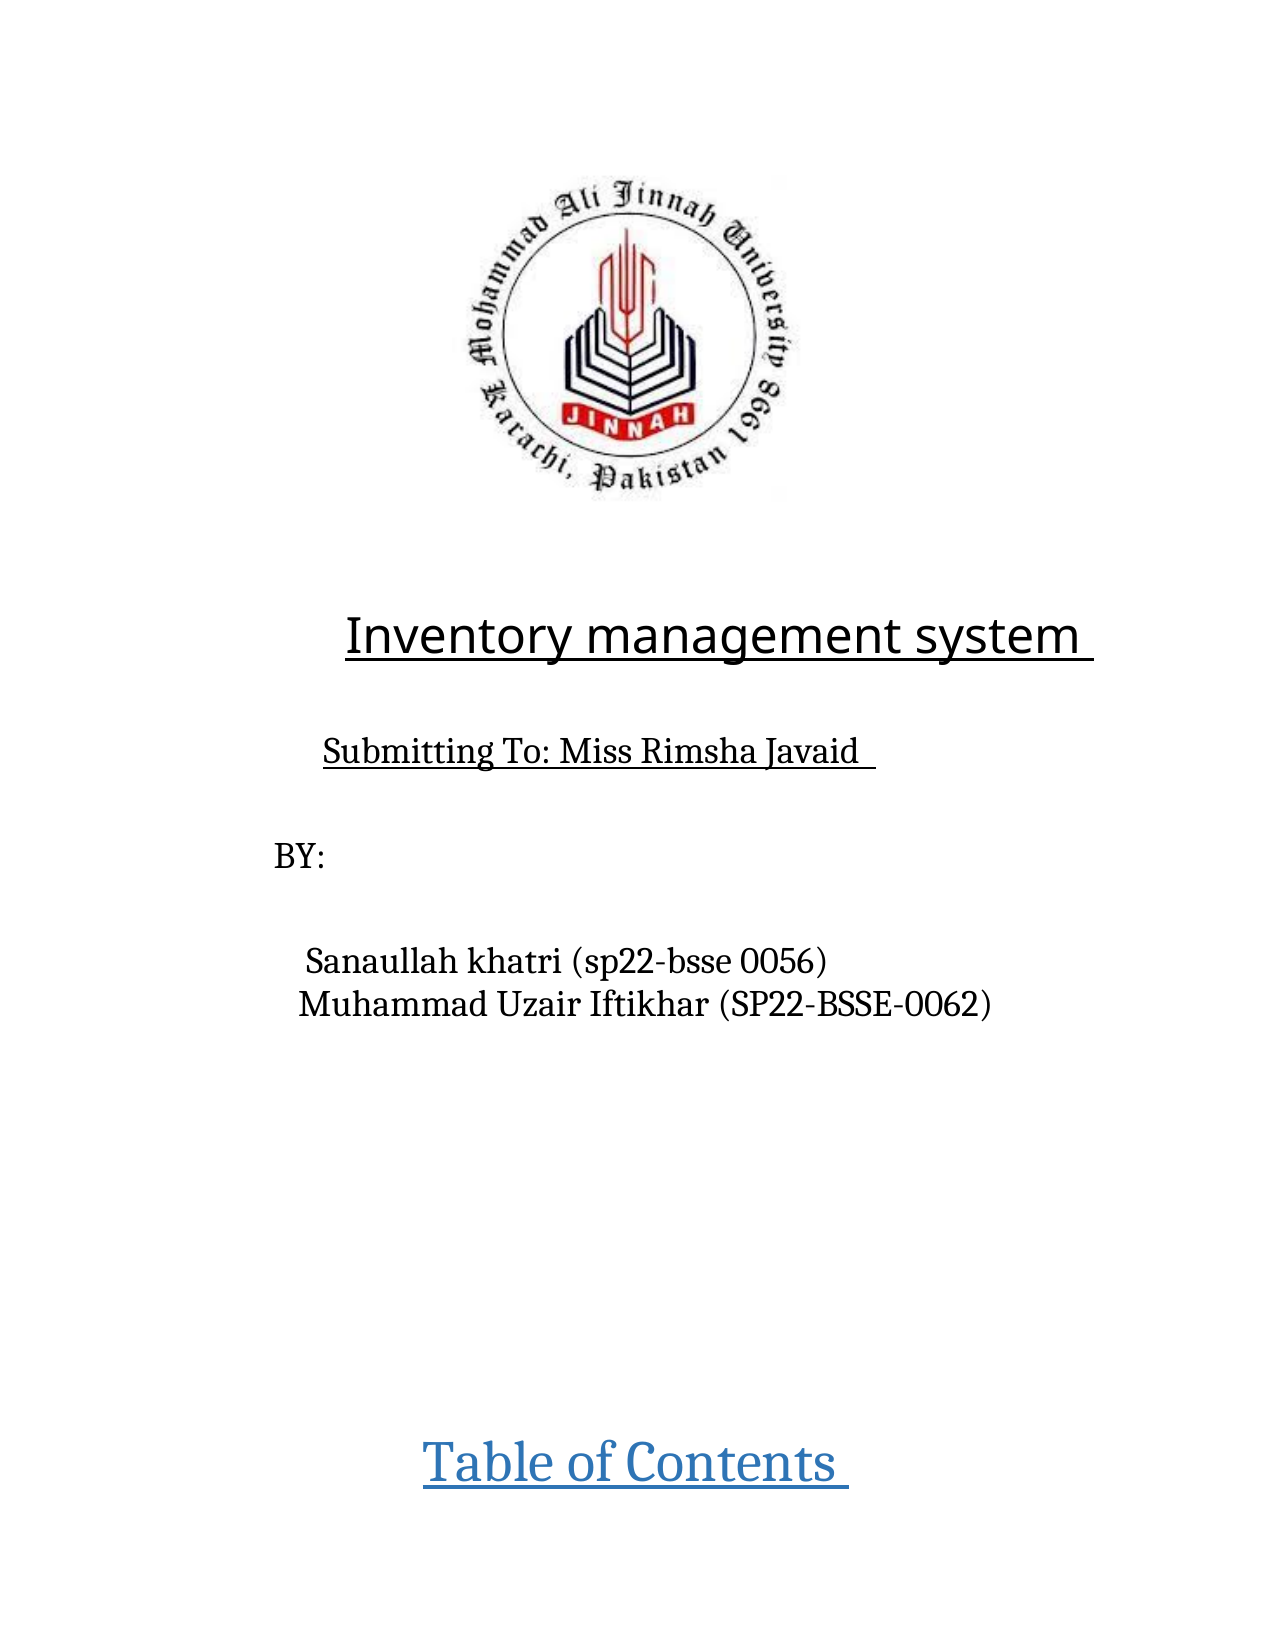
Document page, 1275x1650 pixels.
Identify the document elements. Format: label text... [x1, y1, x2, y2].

text Submitting To: Miss Rimsha Javaid [150, 730, 1125, 773]
text BY: [150, 835, 1125, 878]
text Sanaullah khatri (sp22-bsse 0056) Muhammad Uzair Iftikhar (SP22-BSSE-0062) [150, 940, 1125, 1026]
text Table of Contents [423, 1428, 1125, 1496]
text Inventory management system [150, 600, 1125, 668]
picture [425, 150, 816, 530]
